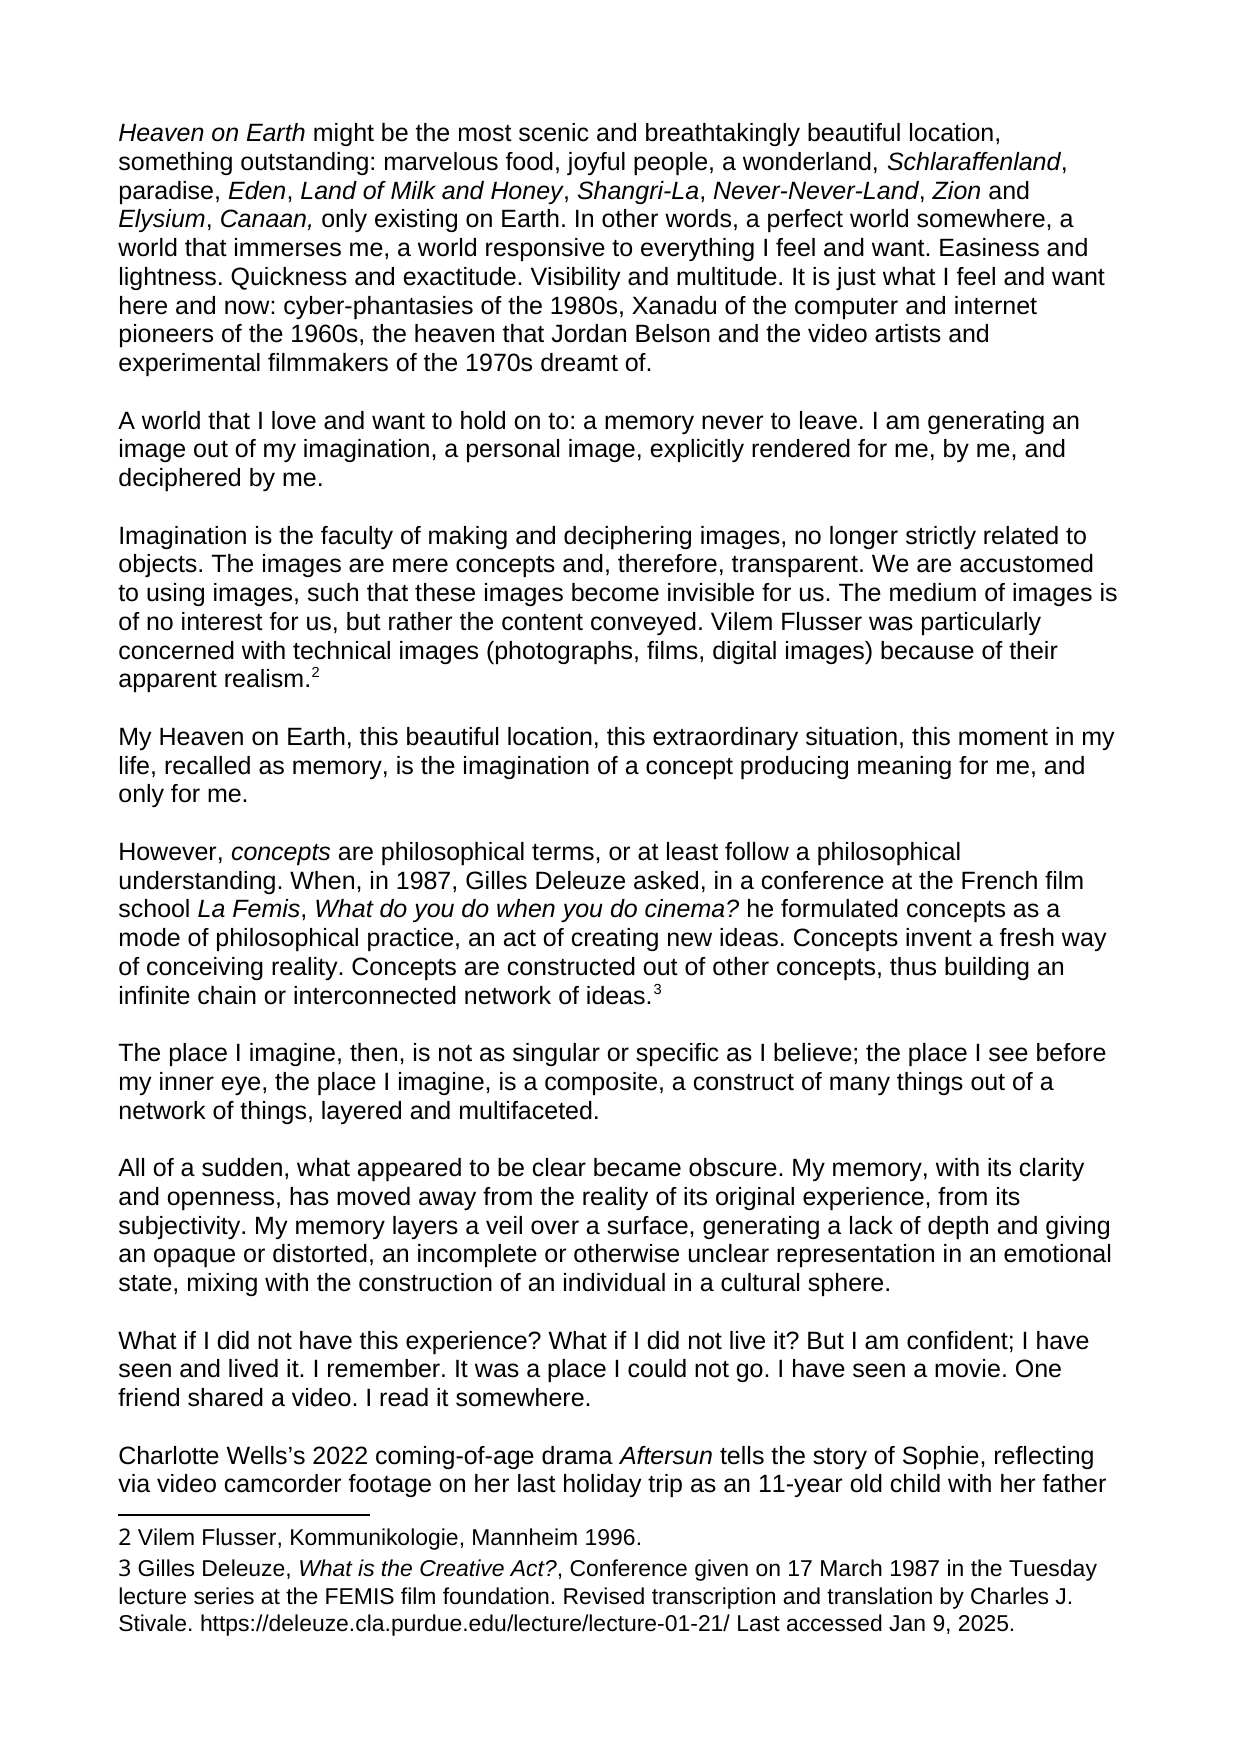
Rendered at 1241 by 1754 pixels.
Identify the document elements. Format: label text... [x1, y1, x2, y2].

text Imagination is the faculty of making and deciphering images, no longer strictly related to objects. The images are mere concepts and, therefore, transparent. We are accustomed to using images, such that these images become invisible for us. The medium of images is of no interest for us, but rather the content conveyed. Vilem Flusser was particularly concerned with technical images (photographs, films, digital images) because of their apparent realism. [118, 521, 1122, 693]
text A world that I love and want to hold on to: a memory never to leave. I am generating an image out of my imagination, a personal image, explicitly rendered for me, by me, and deciphered by me. [118, 406, 1122, 492]
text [118, 1441, 1122, 1498]
text My Heaven on Earth, this beautiful location, this extraordinary situation, this moment in my life, recalled as memory, is the imagination of a concept producing meaning for me, and only for me. [118, 722, 1122, 808]
text All of a sudden, what appeared to be clear became obscure. My memory, with its clarity and openness, has moved away from the reality of its original experience, from its subjectivity. My memory layers a veil over a surface, generating a lack of depth and giving an opaque or distorted, an incomplete or otherwise unclear representation in an emotional state, mixing with the construction of an individual in a cultural sphere. [118, 1153, 1122, 1297]
text The place I imagine, then, is not as singular or specific as I believe; the place I see before my inner eye, the place I imagine, is a composite, a construct of many things out of a network of things, layered and multifaceted. [118, 1038, 1122, 1124]
text What if I did not have this experience? What if I did not live it? But I am confident; I have seen and lived it. I remember. It was a place I could not go. I have seen a movie. One friend shared a video. I read it somewhere. [118, 1326, 1122, 1412]
text Heaven on Earth might be the most scenic and breathtakingly beautiful location, something outstanding: marvelous food, joyful people, a wonderland, Schlaraffenland, paradise, Eden, Land of Milk and Honey, Shangri-La, Never-Never-Land, Zion and Elysium, Canaan, only existing on Earth. In other words, a perfect world somewhere, a world that immerses me, a world responsive to everything I feel and want. Easiness and lightness. Quickness and exactitude. Visibility and multitude. It is just what I feel and want here and now: cyber-phantasies of the 1980s, Xanadu of the computer and internet pioneers of the 1960s, the heaven that Jordan Belson and the video artists and experimental filmmakers of the 1970s dreamt of. [118, 118, 1122, 377]
text However, concepts are philosophical terms, or at least follow a philosophical understanding. When, in 1987, Gilles Deleuze asked, in a conference at the French film school La Femis, What do you do when you do cinema? he formulated concepts as a mode of philosophical practice, an act of creating new ideas. Concepts invent a fresh way of conceiving reality. Concepts are constructed out of other concepts, thus building an infinite chain or interconnected network of ideas. [118, 837, 1122, 1009]
